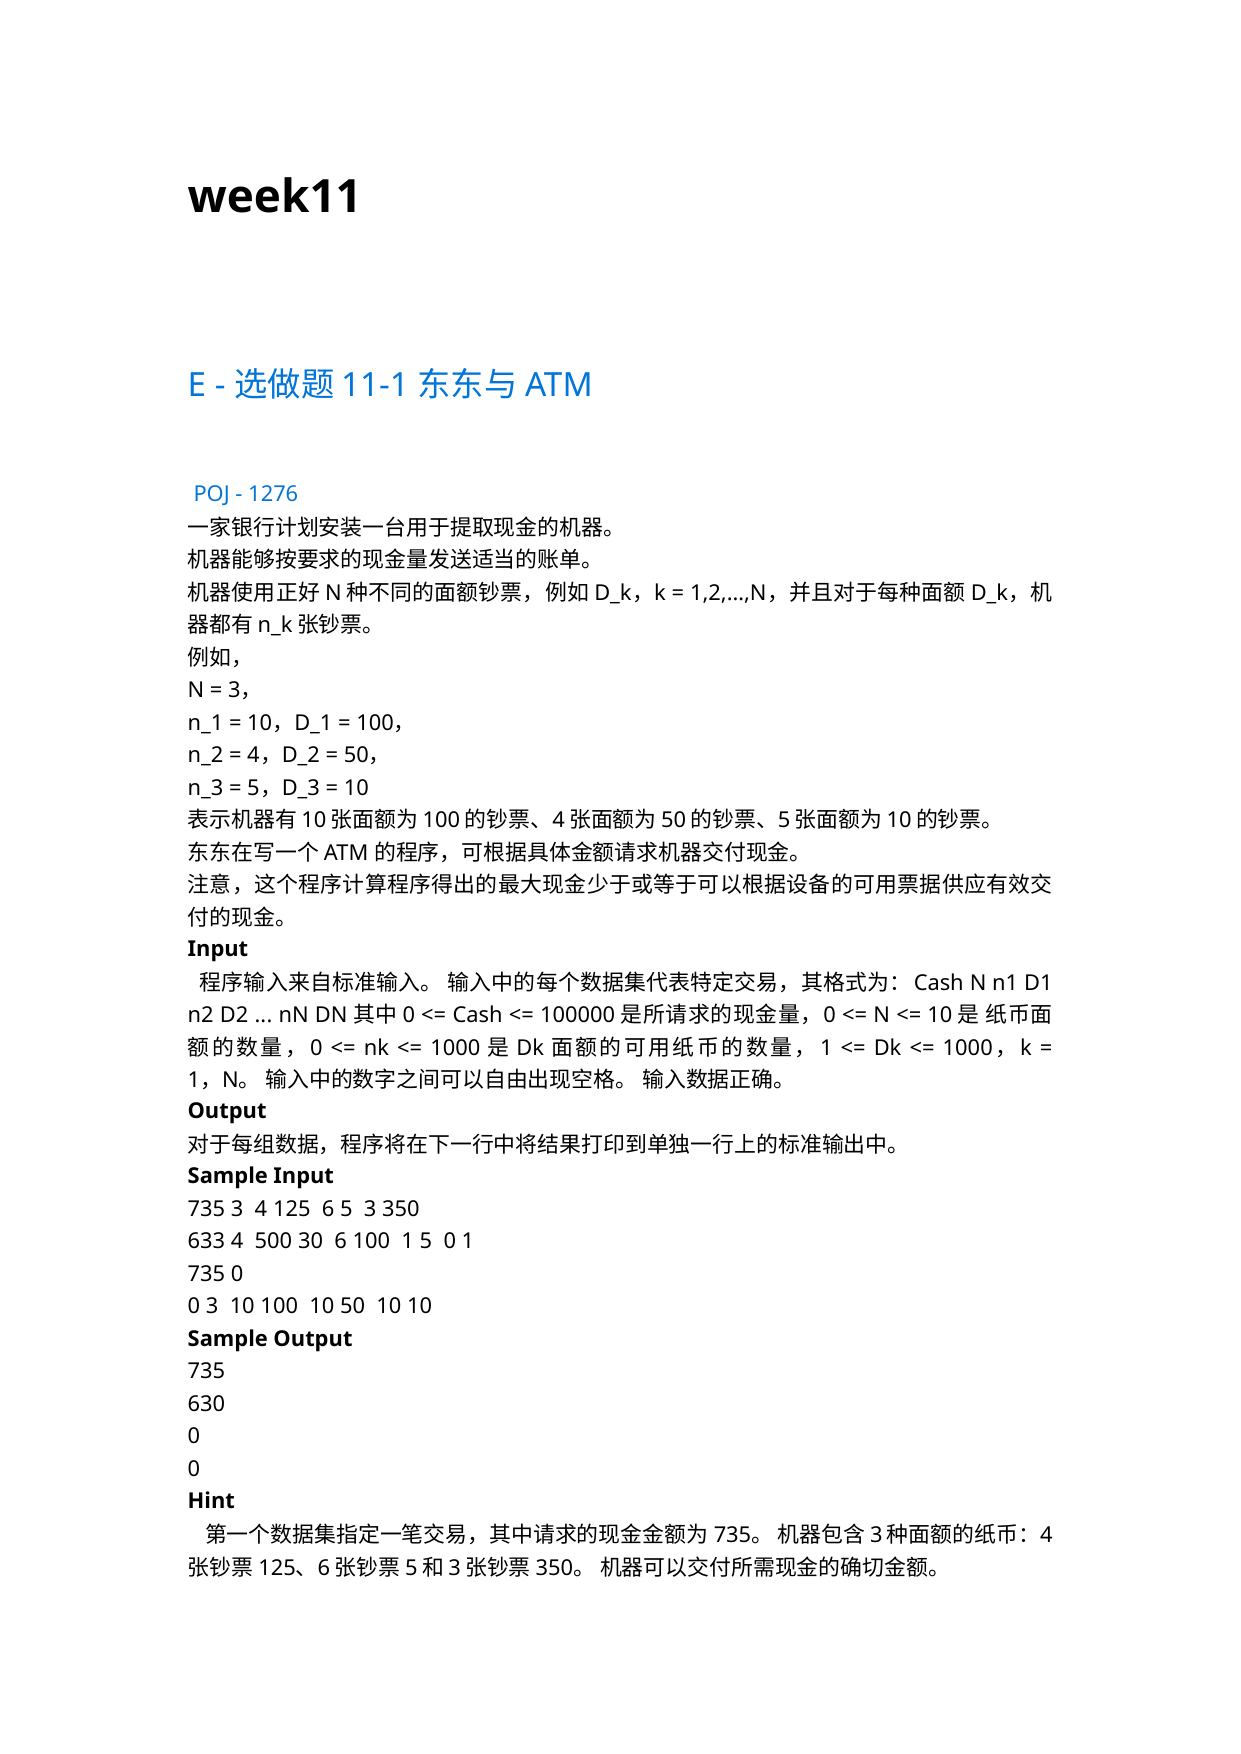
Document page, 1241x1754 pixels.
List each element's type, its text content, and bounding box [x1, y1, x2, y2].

text 735 3 4 125 6 5 3 350 [187, 1192, 1053, 1224]
text 程序输入来自标准输入。 输入中的每个数据集代表特定交易，其格式为：Cash N n1 D1 n2 D2 ... nN DN其中0 <= Cash <= 100000是所请求的现金量，0 <= N <= 10是 纸币面额的数量，0 <= nk <= 1000是Dk面额的可用纸币的数量，1 <= Dk <= 1000，k = 1，N。 输入中的数字之间可以自由出现空格。 输入数据正确。 [187, 964, 1053, 1094]
text 0 3 10 100 10 50 10 10 [187, 1289, 1053, 1322]
subtitle week11 [187, 162, 1053, 227]
text 对于每组数据，程序将在下一行中将结果打印到单独一行上的标准输出中。 [187, 1127, 1053, 1159]
text POJ - 1276 [187, 477, 1053, 509]
text Sample Input [187, 1159, 1053, 1192]
text 735 0 [187, 1257, 1053, 1289]
text 735 [187, 1354, 1053, 1387]
subtitle E - 选做题11-1 东东与 ATM [187, 349, 1053, 414]
text 一家银行计划安装一台用于提取现金的机器。 机器能够按要求的现金量发送适当的账单。 机器使用正好N种不同的面额钞票，例如D_k，k = 1,2,…,N，并且对于每种面额D_k，机器都有n_k张钞票。 例如， N = 3， n_1 = 10，D_1 = 100， n_2 = 4，D_2 = 50， n_3 = 5，D_3 = 10 表示机器有10张面额为100的钞票、4张面额为50的钞票、5张面额为10的钞票。 东东在写一个 ATM 的程序，可根据具体金额请求机器交付现金。 注意，这个程序计算程序得出的最大现金少于或等于可以根据设备的可用票据供应有效交付的现金。 [187, 509, 1053, 932]
text 0 [187, 1419, 1053, 1452]
text 633 4 500 30 6 100 1 5 0 1 [187, 1224, 1053, 1257]
text Sample Output [187, 1322, 1053, 1354]
text Hint [187, 1484, 1053, 1517]
text Output [187, 1094, 1053, 1127]
text 第一个数据集指定一笔交易，其中请求的现金金额为 735。 机器包含3种面额的纸币：4张钞票 125、6张钞票 5和3张钞票 350。 机器可以交付所需现金的确切金额。 [187, 1517, 1053, 1582]
text 0 [187, 1452, 1053, 1484]
text 630 [187, 1387, 1053, 1419]
text Input [187, 932, 1053, 964]
